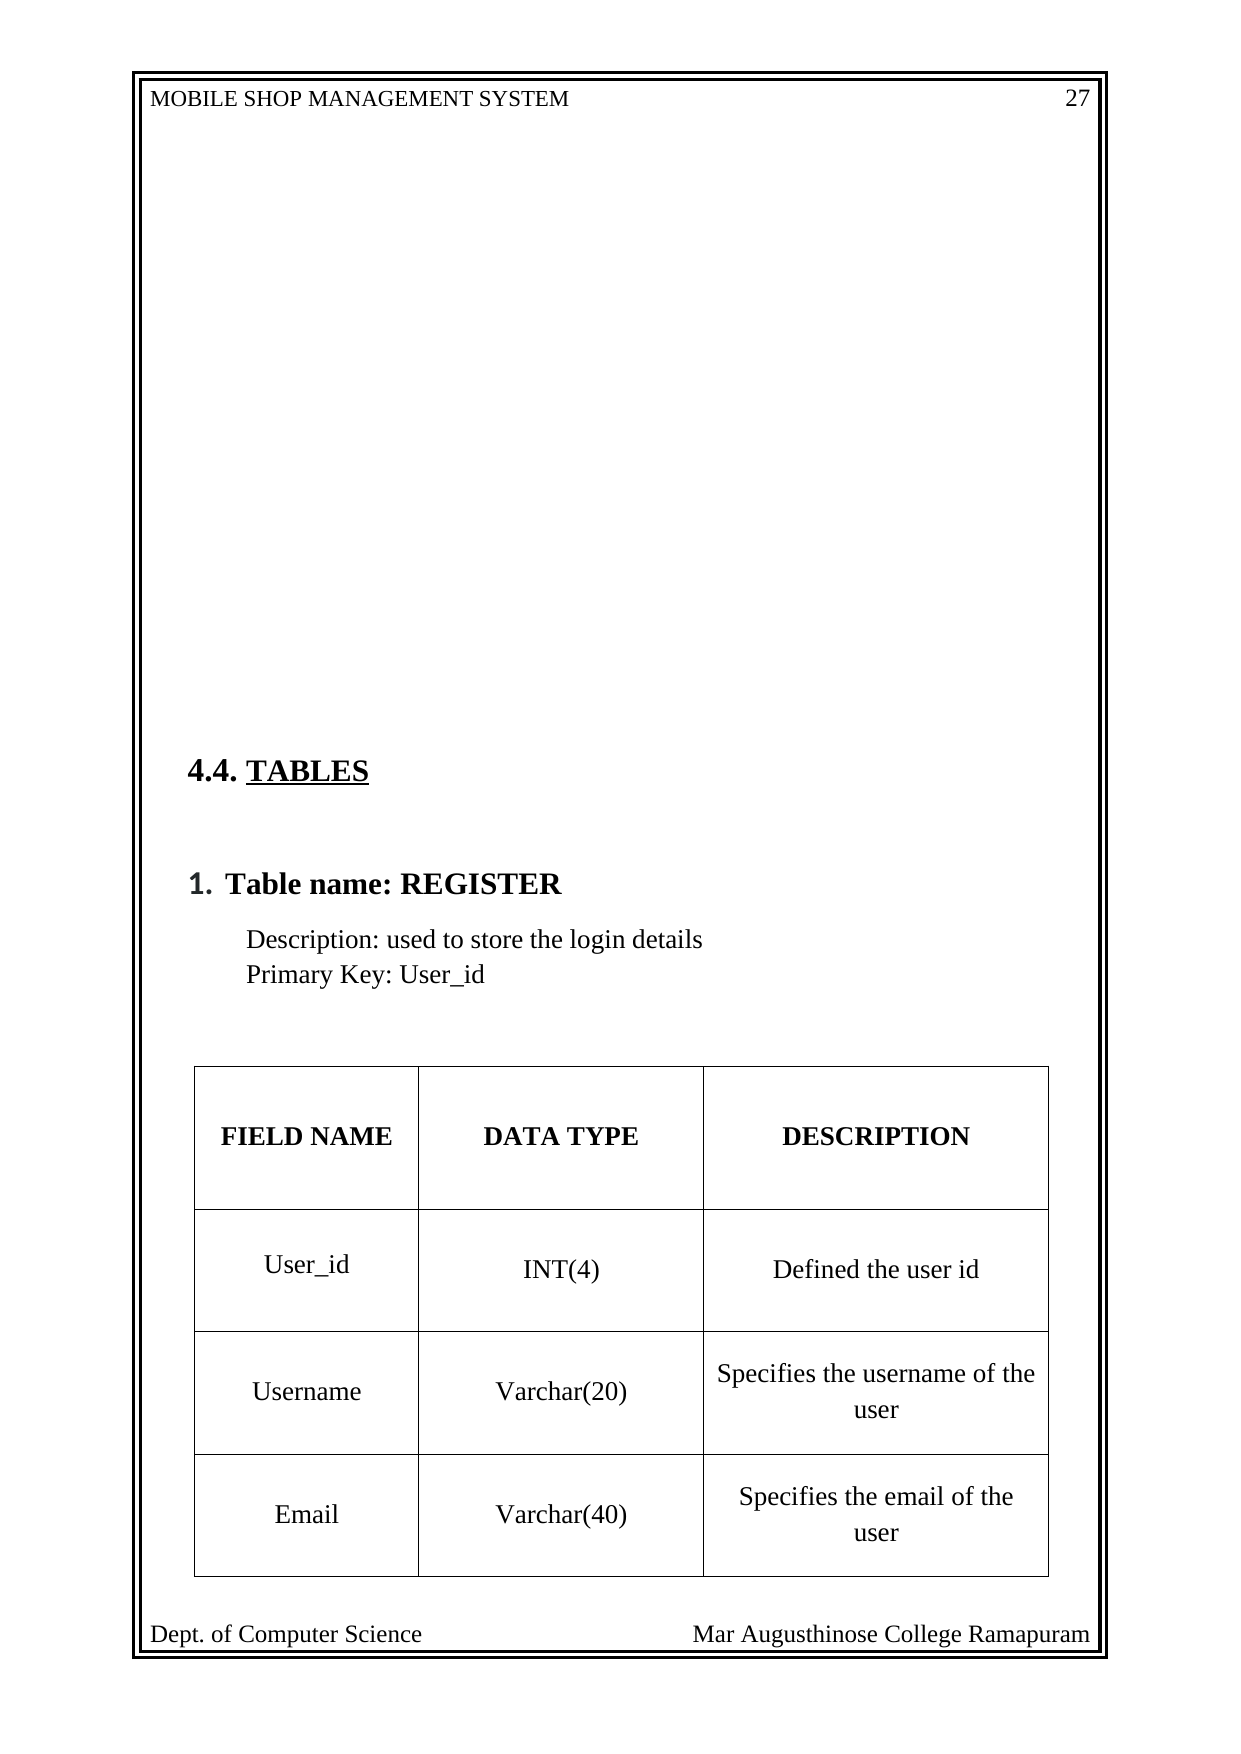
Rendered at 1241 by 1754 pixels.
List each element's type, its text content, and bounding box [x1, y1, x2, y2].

table_cell Defined the user id [704, 1210, 1048, 1331]
table_cell Varchar(40) [419, 1455, 703, 1576]
list TABLES [187, 750, 1090, 789]
text Description: used to store the login details [150, 923, 1090, 954]
table_header DATA TYPE [419, 1067, 703, 1209]
text Primary Key: User_id [246, 958, 1090, 989]
table_header DESCRIPTION [704, 1067, 1048, 1209]
table_header FIELD NAME [195, 1067, 418, 1209]
table_cell Specifies the email of the user [704, 1455, 1048, 1576]
table_cell Email [195, 1455, 418, 1576]
table_cell INT(4) [419, 1210, 703, 1331]
table_cell Username [195, 1332, 418, 1453]
table_cell Varchar(20) [419, 1332, 703, 1453]
table_cell Specifies the username of the user [704, 1332, 1048, 1453]
table_cell User_id [195, 1210, 418, 1331]
list Table name: REGISTER [187, 862, 1090, 902]
